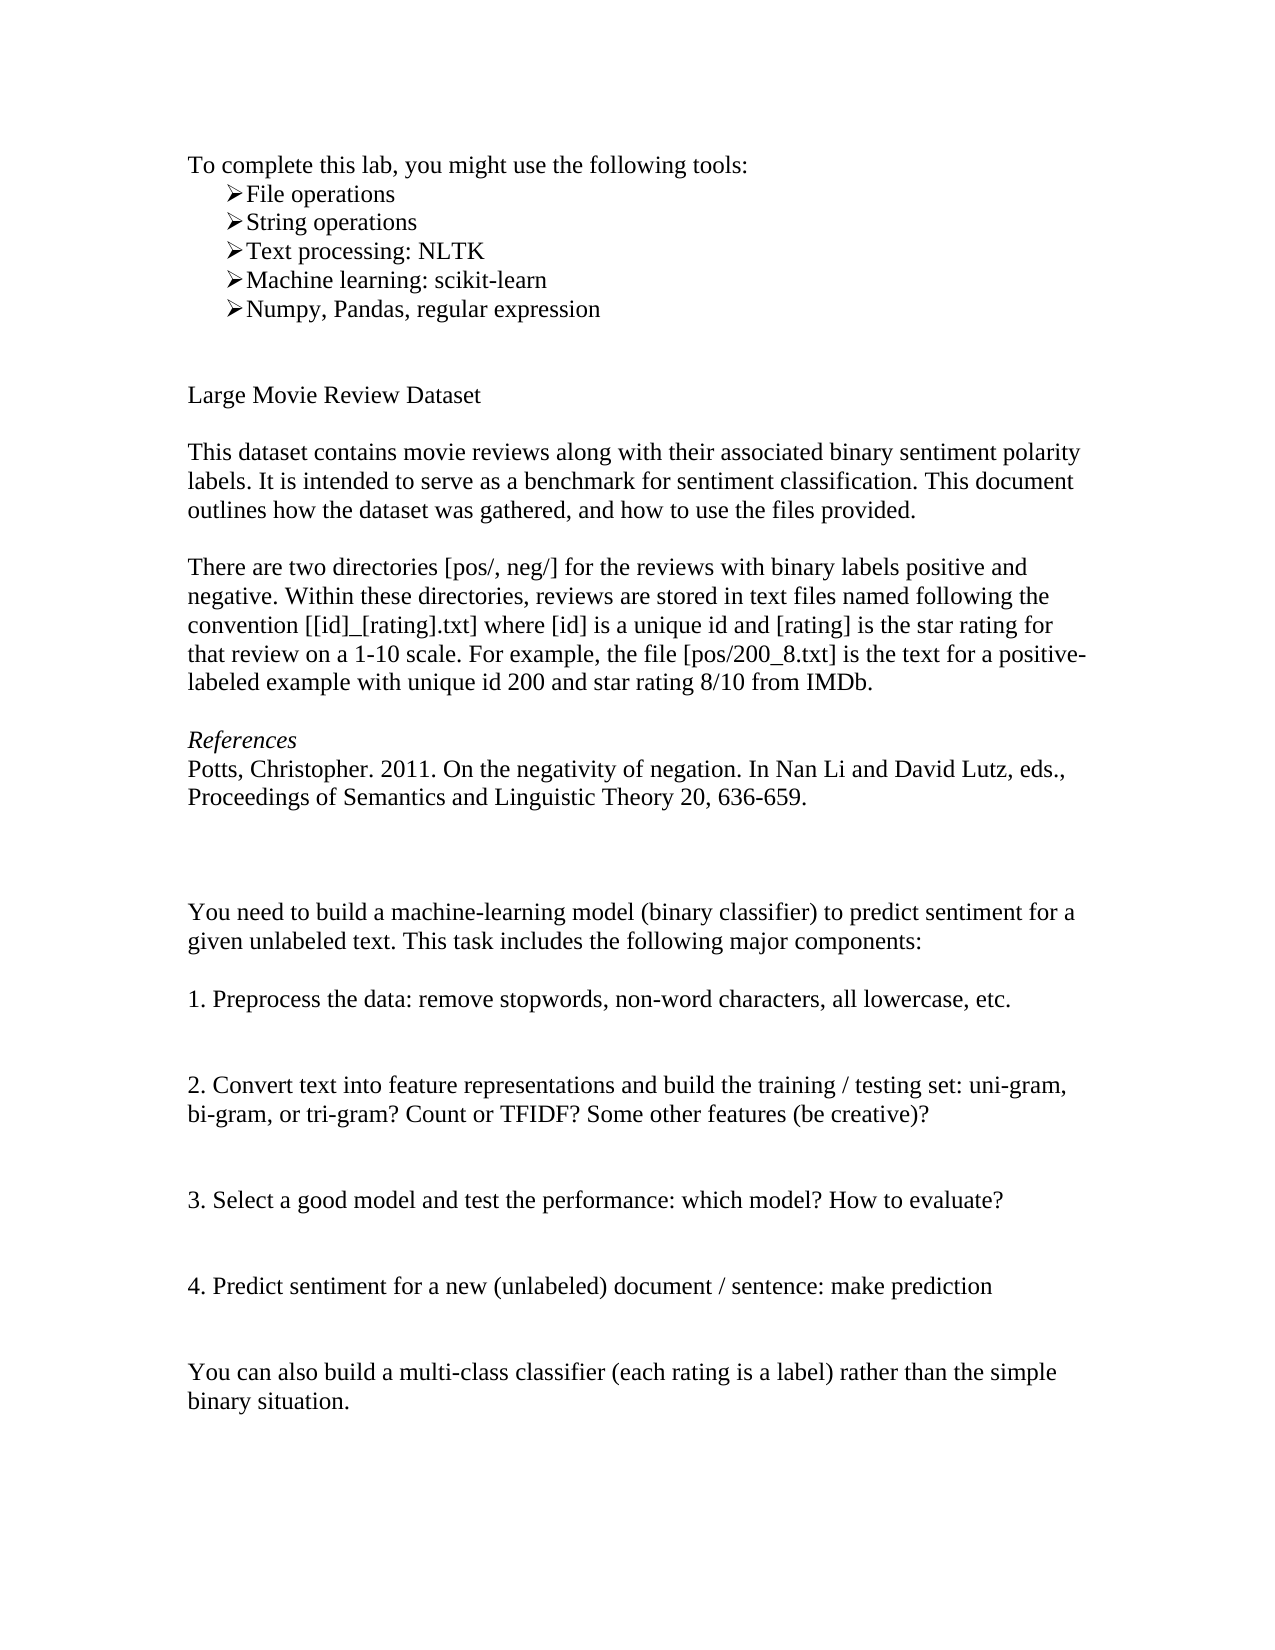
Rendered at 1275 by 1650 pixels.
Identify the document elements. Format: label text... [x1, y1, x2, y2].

text This dataset contains movie reviews along with their associated binary sentiment polarity labels. It is intended to serve as a benchmark for sentiment classification. This document outlines how the dataset was gathered, and how to use the files provided. [187, 437, 1087, 524]
text 1. Preprocess the data: remove stopwords, non-word characters, all lowercase, etc. [187, 984, 1087, 1012]
list String operations [225, 207, 1087, 236]
text To complete this lab, you might use the following tools: [187, 150, 1087, 179]
text 4. Predict sentiment for a new (unlabeled) document / sentence: make prediction [187, 1271, 1087, 1300]
text References [187, 725, 1087, 754]
text Large Movie Review Dataset [187, 380, 1087, 409]
list Text processing: NLTK [225, 236, 1087, 265]
text You can also build a multi-class classifier (each rating is a label) rather than the simple binary situation. [187, 1357, 1087, 1415]
text 3. Select a good model and test the performance: which model? How to evaluate? [187, 1185, 1087, 1214]
text You need to build a machine-learning model (binary classifier) to predict sentiment for a given unlabeled text. This task includes the following major components: [187, 897, 1087, 955]
text There are two directories [pos/, neg/] for the reviews with binary labels positive and negative. Within these directories, reviews are stored in text files named following the convention [[id]_[rating].txt] where [id] is a unique id and [rating] is the star rating for that review on a 1-10 scale. For example, the file [pos/200_8.txt] is the text for a positive-labeled example with unique id 200 and star rating 8/10 from IMDb. [187, 552, 1087, 696]
list File operations [225, 179, 1087, 207]
list Numpy, Pandas, regular expression [225, 294, 1087, 322]
text 2. Convert text into feature representations and build the training / testing set: uni-gram, bi-gram, or tri-gram? Count or TFIDF? Some other features (be creative)? [187, 1070, 1087, 1127]
list Machine learning: scikit-learn [225, 265, 1087, 294]
text Potts, Christopher. 2011. On the negativity of negation. In Nan Li and David Lutz, eds., Proceedings of Semantics and Linguistic Theory 20, 636-659. [187, 754, 1087, 811]
